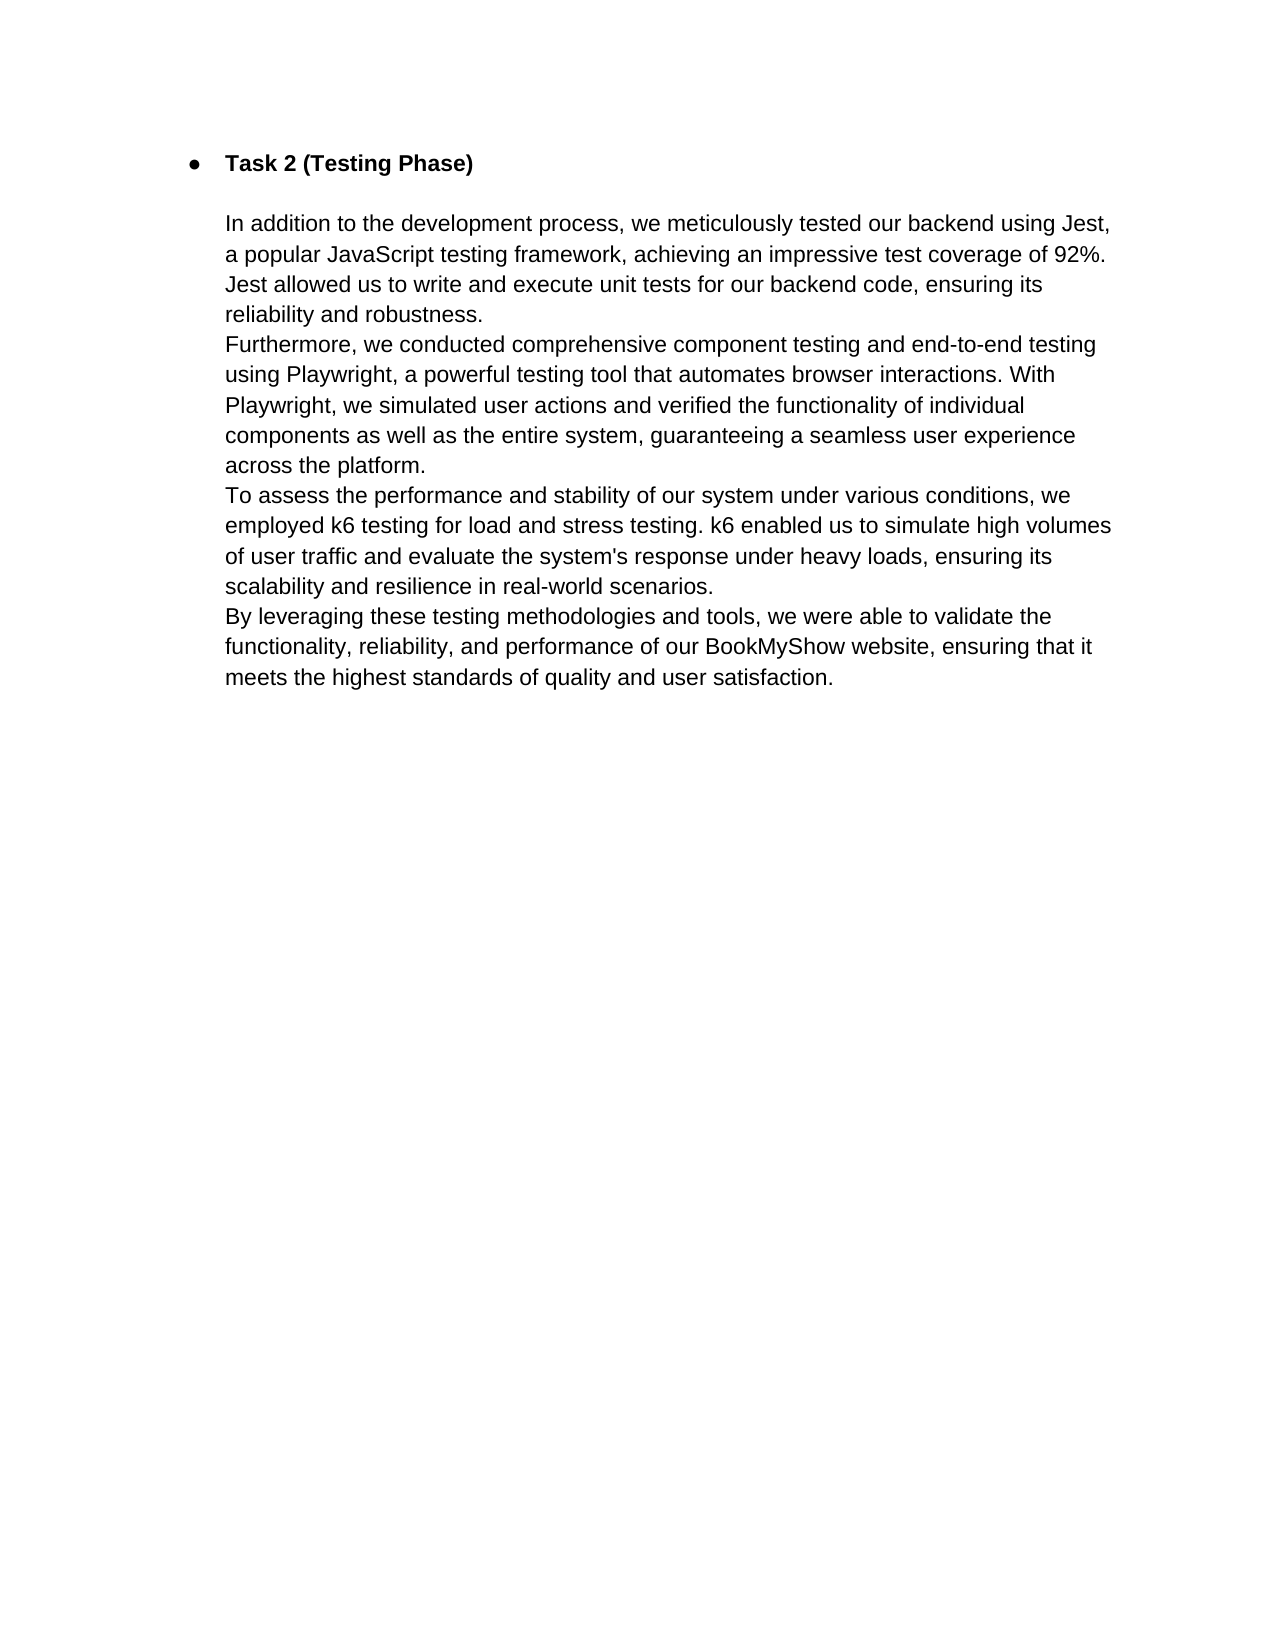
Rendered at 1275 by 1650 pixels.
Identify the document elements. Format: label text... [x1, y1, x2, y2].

list Task 2 (Testing Phase) [187, 150, 1125, 176]
text In addition to the development process, we meticulously tested our backend using Jest, a popular JavaScript testing framework, achieving an impressive test coverage of 92%. Jest allowed us to write and execute unit tests for our backend code, ensuring its reliability and robustness. [225, 210, 1125, 327]
text To assess the performance and stability of our system under various conditions, we employed k6 testing for load and stress testing. k6 enabled us to simulate high volumes of user traffic and evaluate the system's response under heavy loads, ensuring its scalability and resilience in real-world scenarios. [225, 482, 1125, 599]
text By leveraging these testing methodologies and tools, we were able to validate the functionality, reliability, and performance of our BookMyShow website, ensuring that it meets the highest standards of quality and user satisfaction. [225, 603, 1125, 690]
text Furthermore, we conducted comprehensive component testing and end-to-end testing using Playwright, a powerful testing tool that automates browser interactions. With Playwright, we simulated user actions and verified the functionality of individual components as well as the entire system, guaranteeing a seamless user experience across the platform. [225, 331, 1125, 478]
